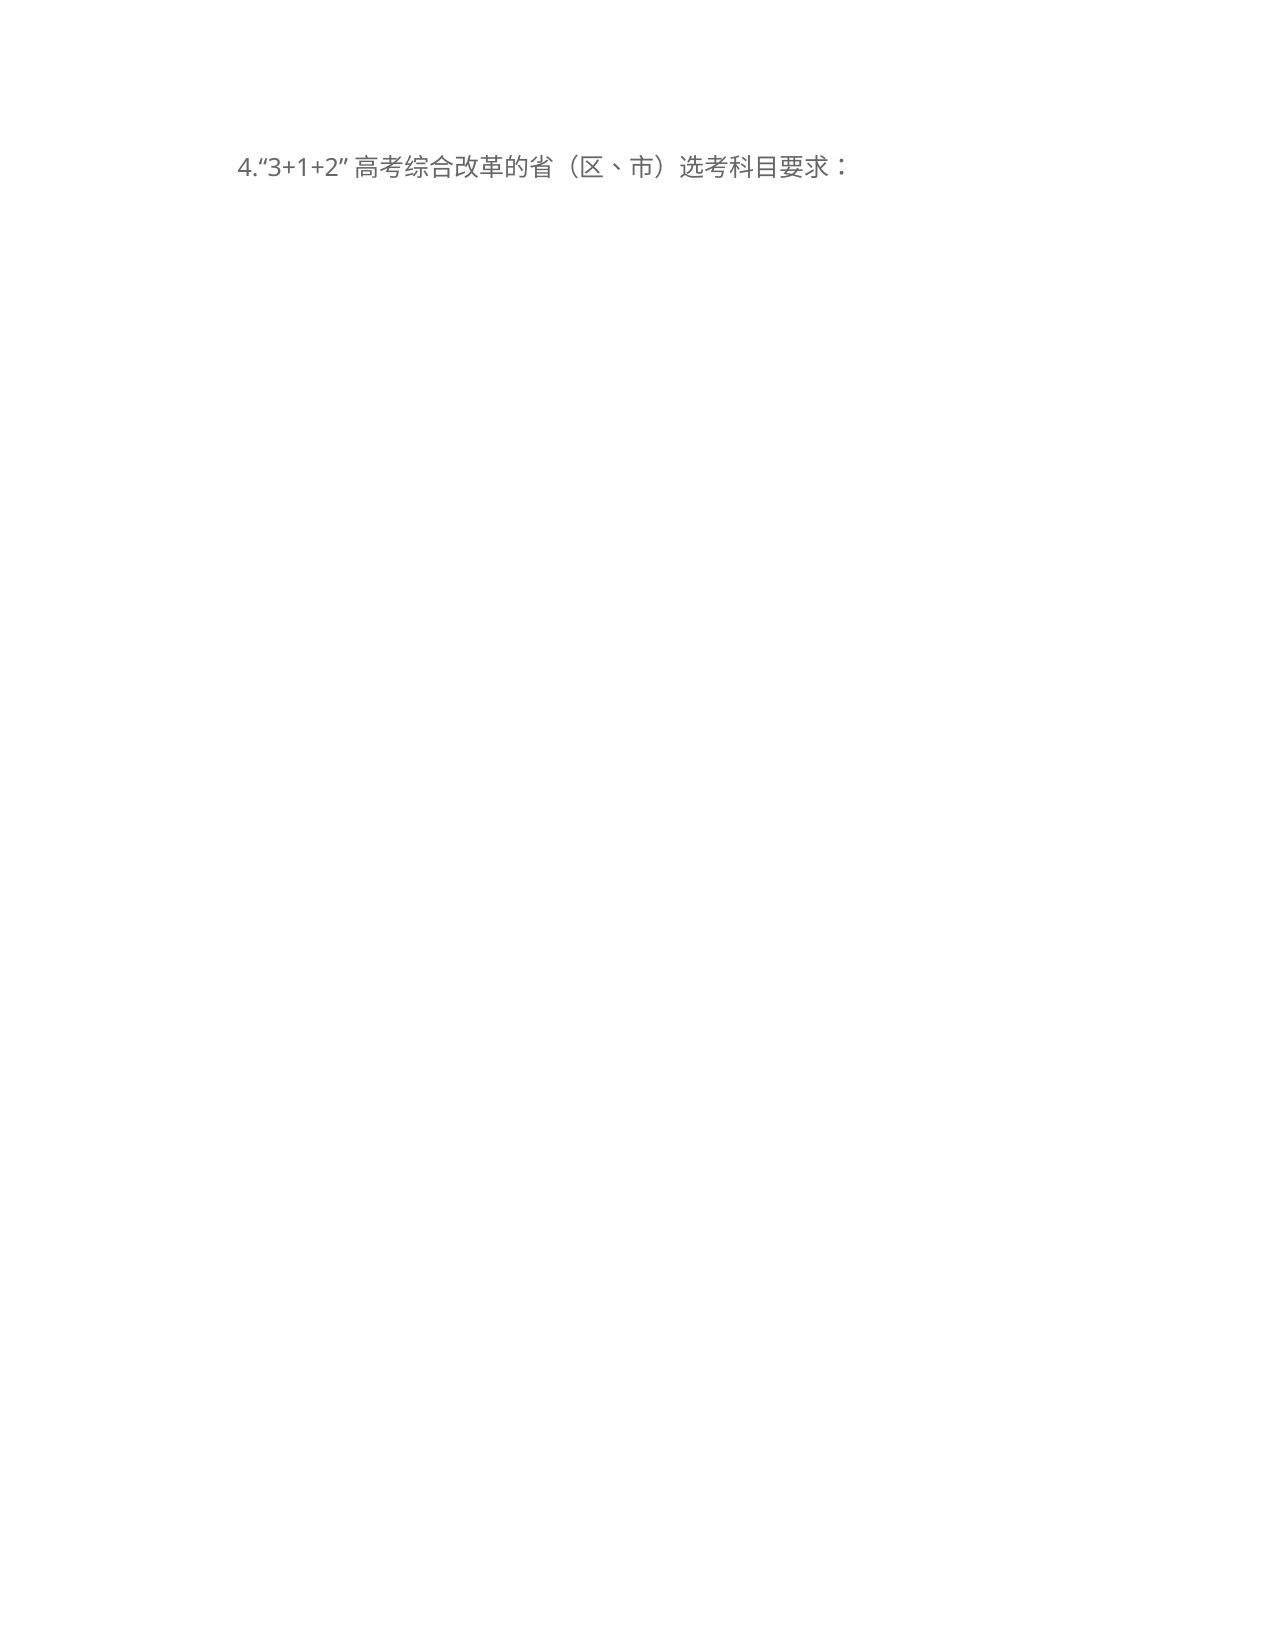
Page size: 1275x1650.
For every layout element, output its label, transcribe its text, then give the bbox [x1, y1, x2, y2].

text 4.“3+1+2” 高考综合改革的省（区、市）选考科目要求： [187, 150, 1087, 230]
